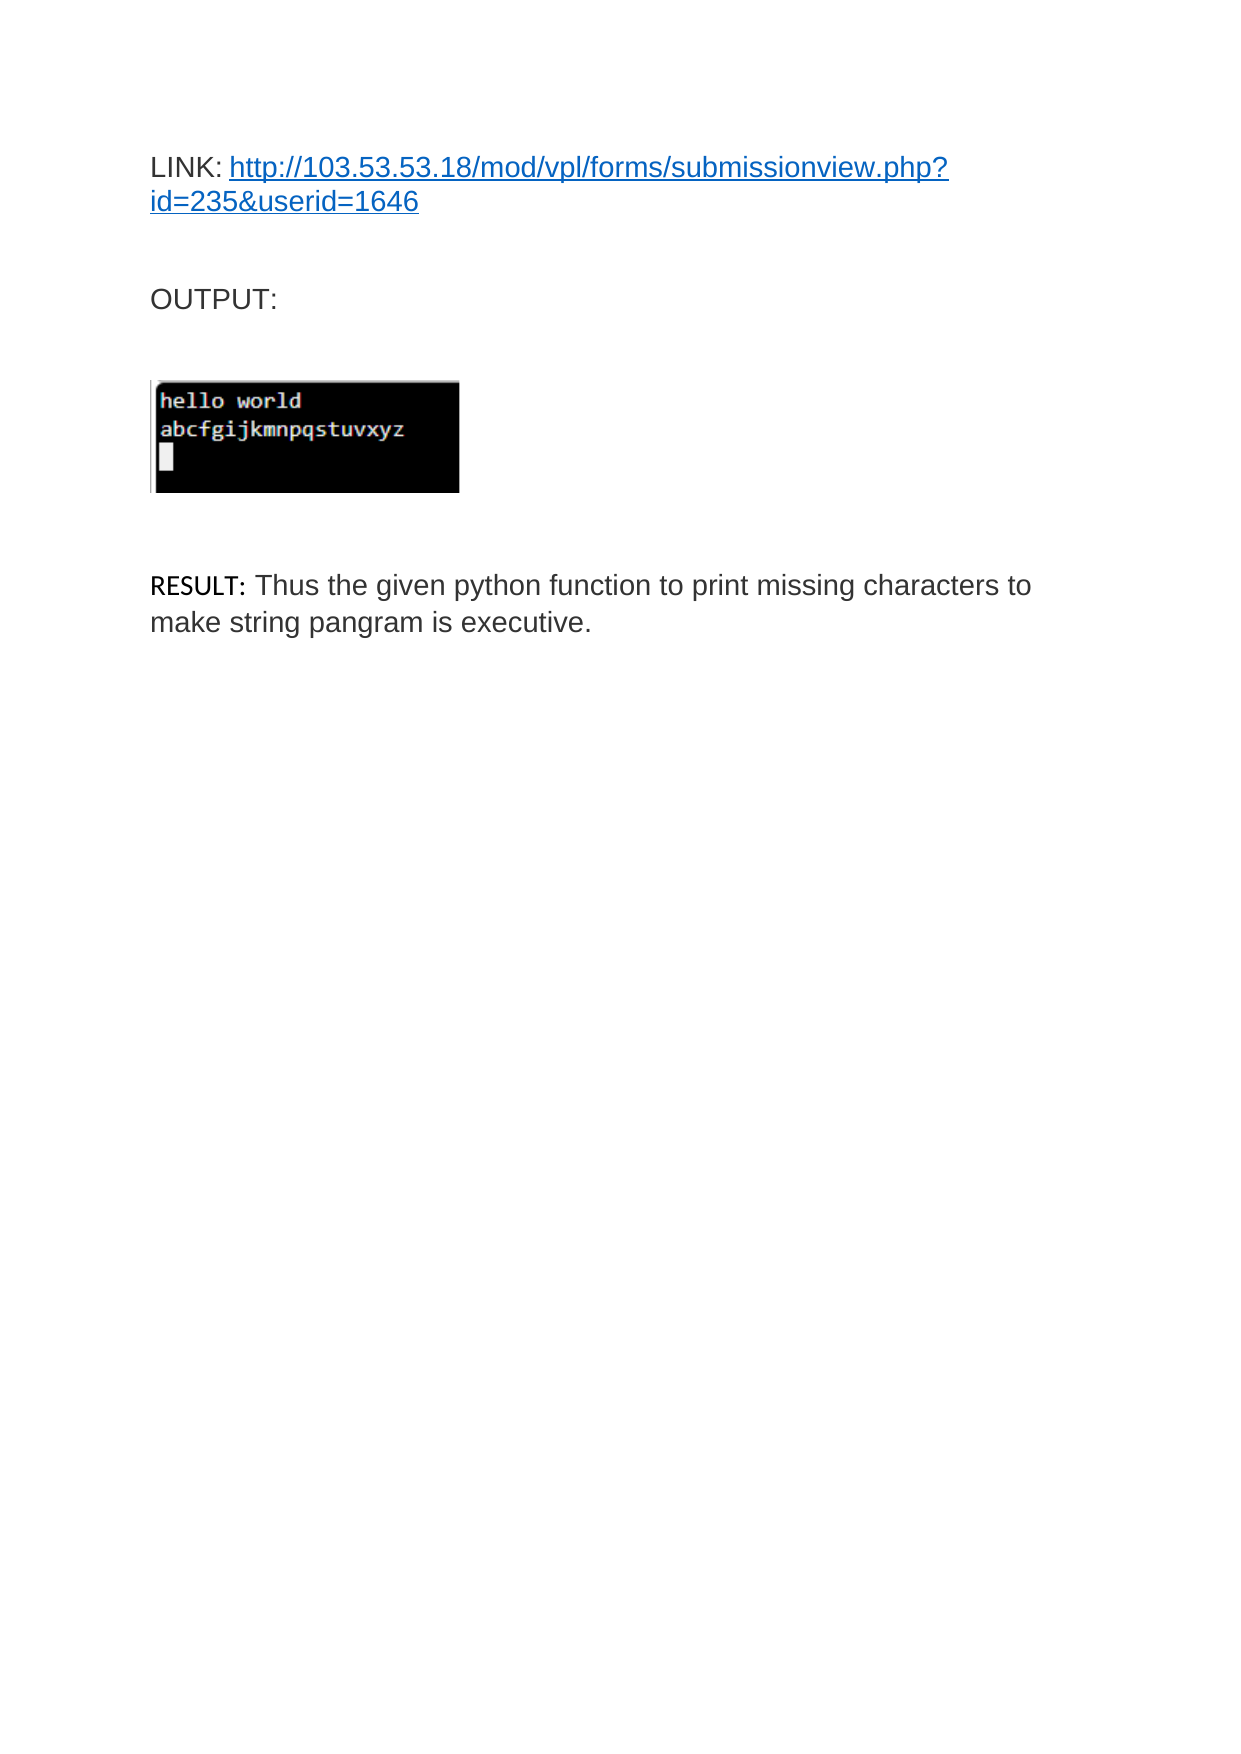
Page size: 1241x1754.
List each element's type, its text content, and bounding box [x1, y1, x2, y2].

picture [150, 380, 460, 493]
text OUTPUT: [150, 282, 1090, 315]
text RESULT: Thus the given python function to print missing characters to make string pangram is executive. [150, 567, 1090, 638]
text LINK: http://103.53.53.18/mod/vpl/forms/submissionview.php?id=235&userid=1646 [150, 150, 1090, 217]
